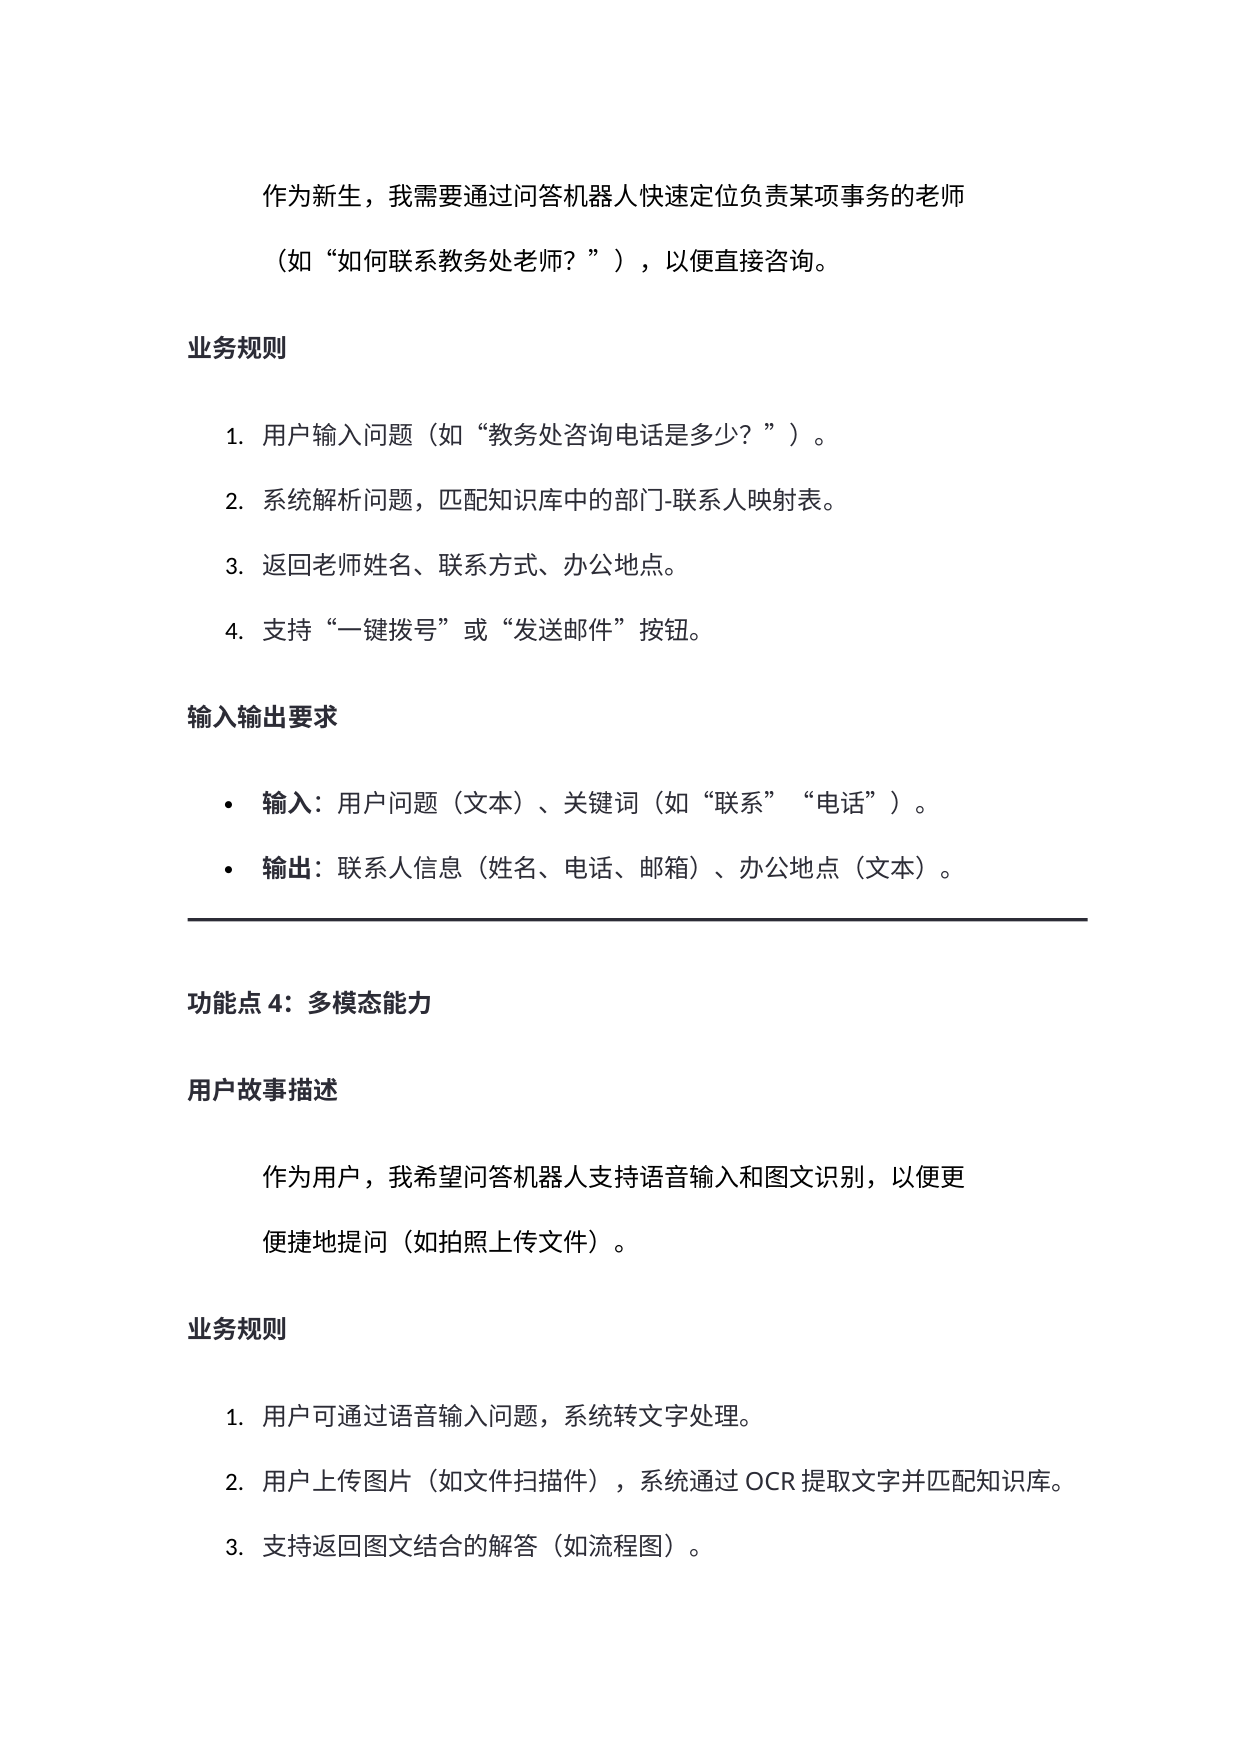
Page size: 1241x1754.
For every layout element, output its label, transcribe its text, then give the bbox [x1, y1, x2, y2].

list 系统解析问题，匹配知识库中的部门-联系人映射表。 [225, 466, 1053, 531]
list 输出：联系人信息（姓名、电话、邮箱）、办公地点（文本）。 [225, 834, 1053, 899]
list 用户上传图片（如文件扫描件），系统通过OCR提取文字并匹配知识库。 [225, 1447, 1053, 1512]
text 输入输出要求 [187, 683, 1053, 748]
subtitle 功能点4：多模态能力 [187, 969, 1053, 1034]
text 用户故事描述 [187, 1056, 1053, 1121]
list 用户可通过语音输入问题，系统转文字处理。 [225, 1382, 1053, 1447]
text 作为用户，我希望问答机器人支持语音输入和图文识别，以便更便捷地提问（如拍照上传文件）。 [262, 1143, 978, 1273]
text 作为新生，我需要通过问答机器人快速定位负责某项事务的老师（如“如何联系教务处老师？”），以便直接咨询。 [262, 162, 978, 292]
list 返回老师姓名、联系方式、办公地点。 [225, 531, 1053, 596]
text 业务规则 [187, 1295, 1053, 1360]
list 支持返回图文结合的解答（如流程图）。 [225, 1512, 1053, 1577]
text 业务规则 [187, 314, 1053, 379]
list 支持“一键拨号”或“发送邮件”按钮。 [225, 596, 1053, 661]
list 输入：用户问题（文本）、关键词（如“联系”“电话”）。 [225, 769, 1053, 834]
list 用户输入问题（如“教务处咨询电话是多少？”）。 [225, 401, 1053, 466]
